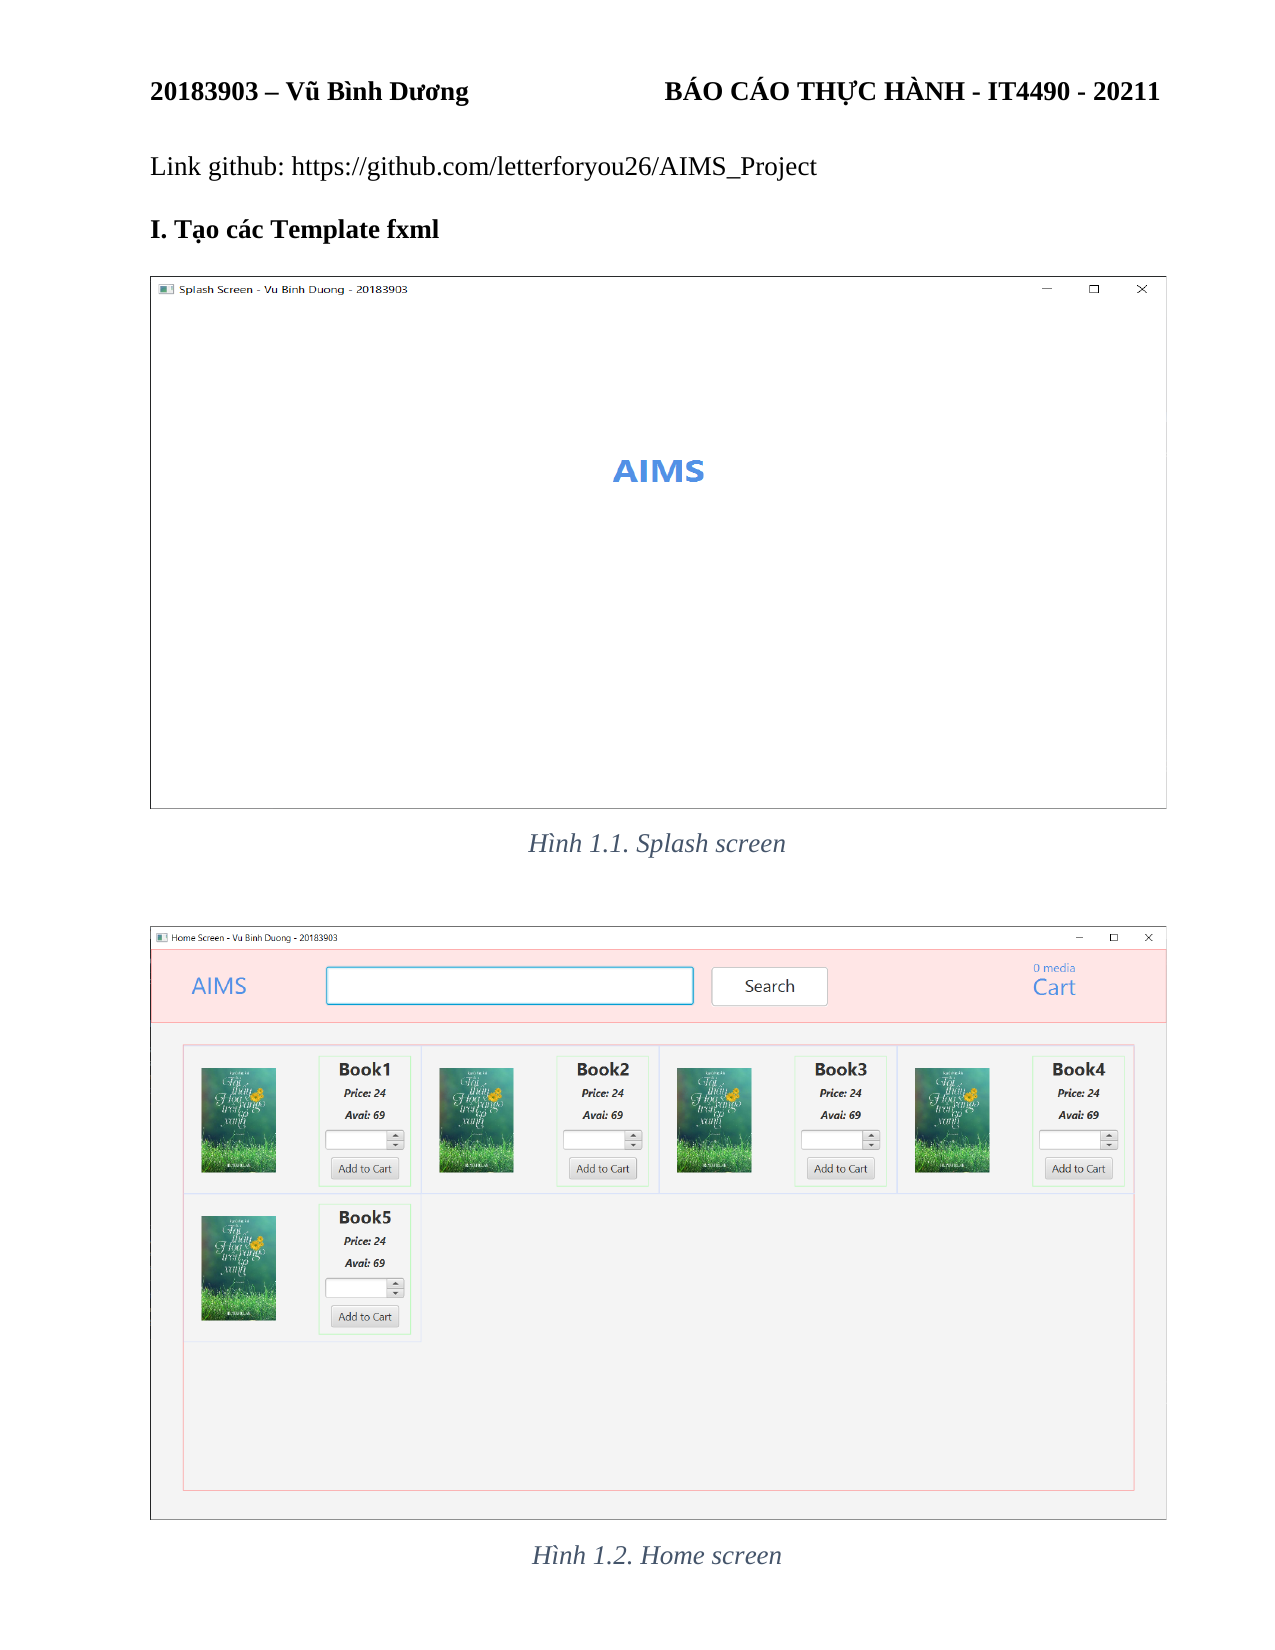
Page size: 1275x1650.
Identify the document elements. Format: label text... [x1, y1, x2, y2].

text Link github: https://github.com/letterforyou26/AIMS_Project [150, 150, 1167, 181]
picture [150, 926, 1167, 1520]
picture [150, 276, 1167, 809]
text Hình 1.1. Splash screen [150, 827, 1167, 858]
text Hình 1.2. Home screen [150, 1539, 1167, 1570]
text I. Tạo các Template fxml [150, 213, 1167, 244]
